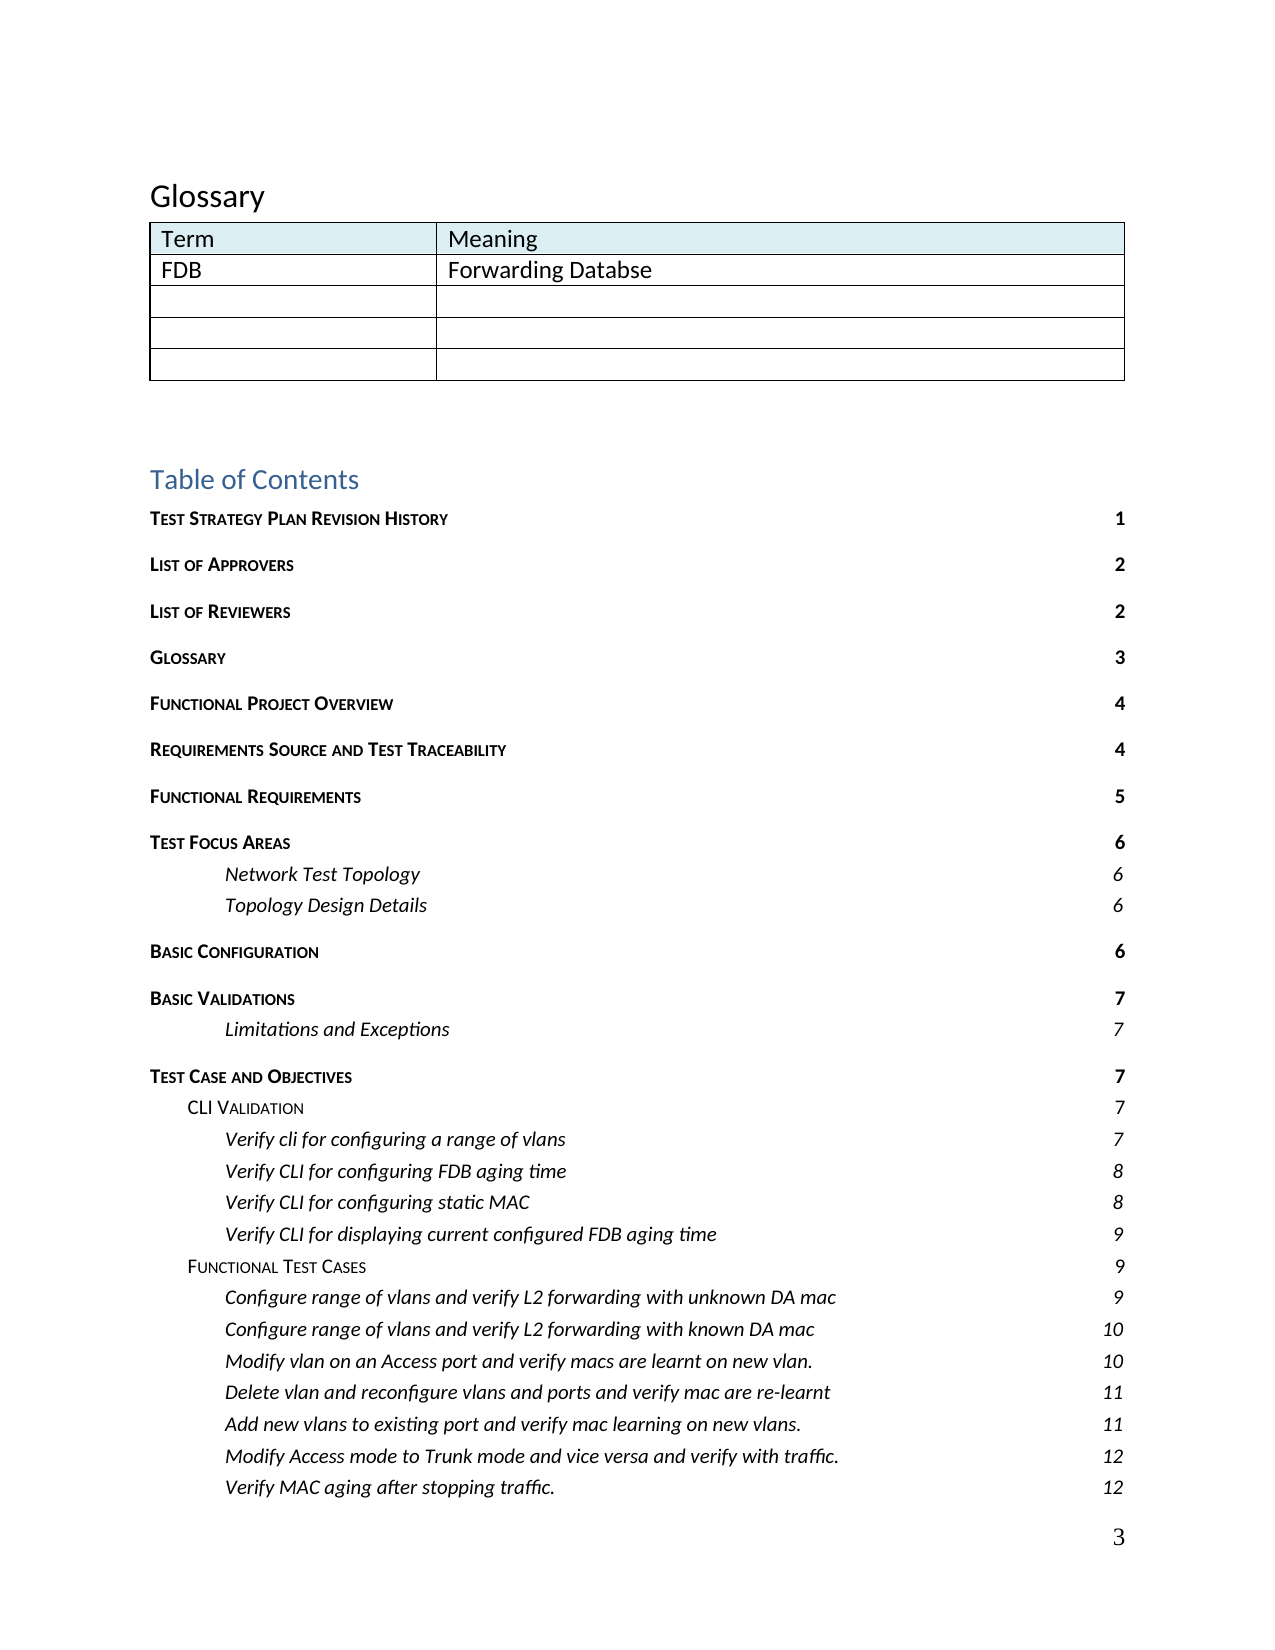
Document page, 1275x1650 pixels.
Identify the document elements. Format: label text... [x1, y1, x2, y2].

table_cell [437, 318, 1124, 348]
table_cell Forwarding Databse [437, 255, 1124, 285]
table_cell FDB [151, 255, 436, 285]
table_cell [151, 318, 436, 348]
table_cell [437, 349, 1124, 380]
text Table of Contents [150, 461, 1125, 497]
table_header Meaning [437, 223, 1124, 253]
table_cell [437, 286, 1124, 317]
table_header Term [151, 223, 436, 253]
table_cell [151, 349, 436, 380]
table_cell [151, 286, 436, 317]
subtitle Glossary [150, 175, 1125, 216]
